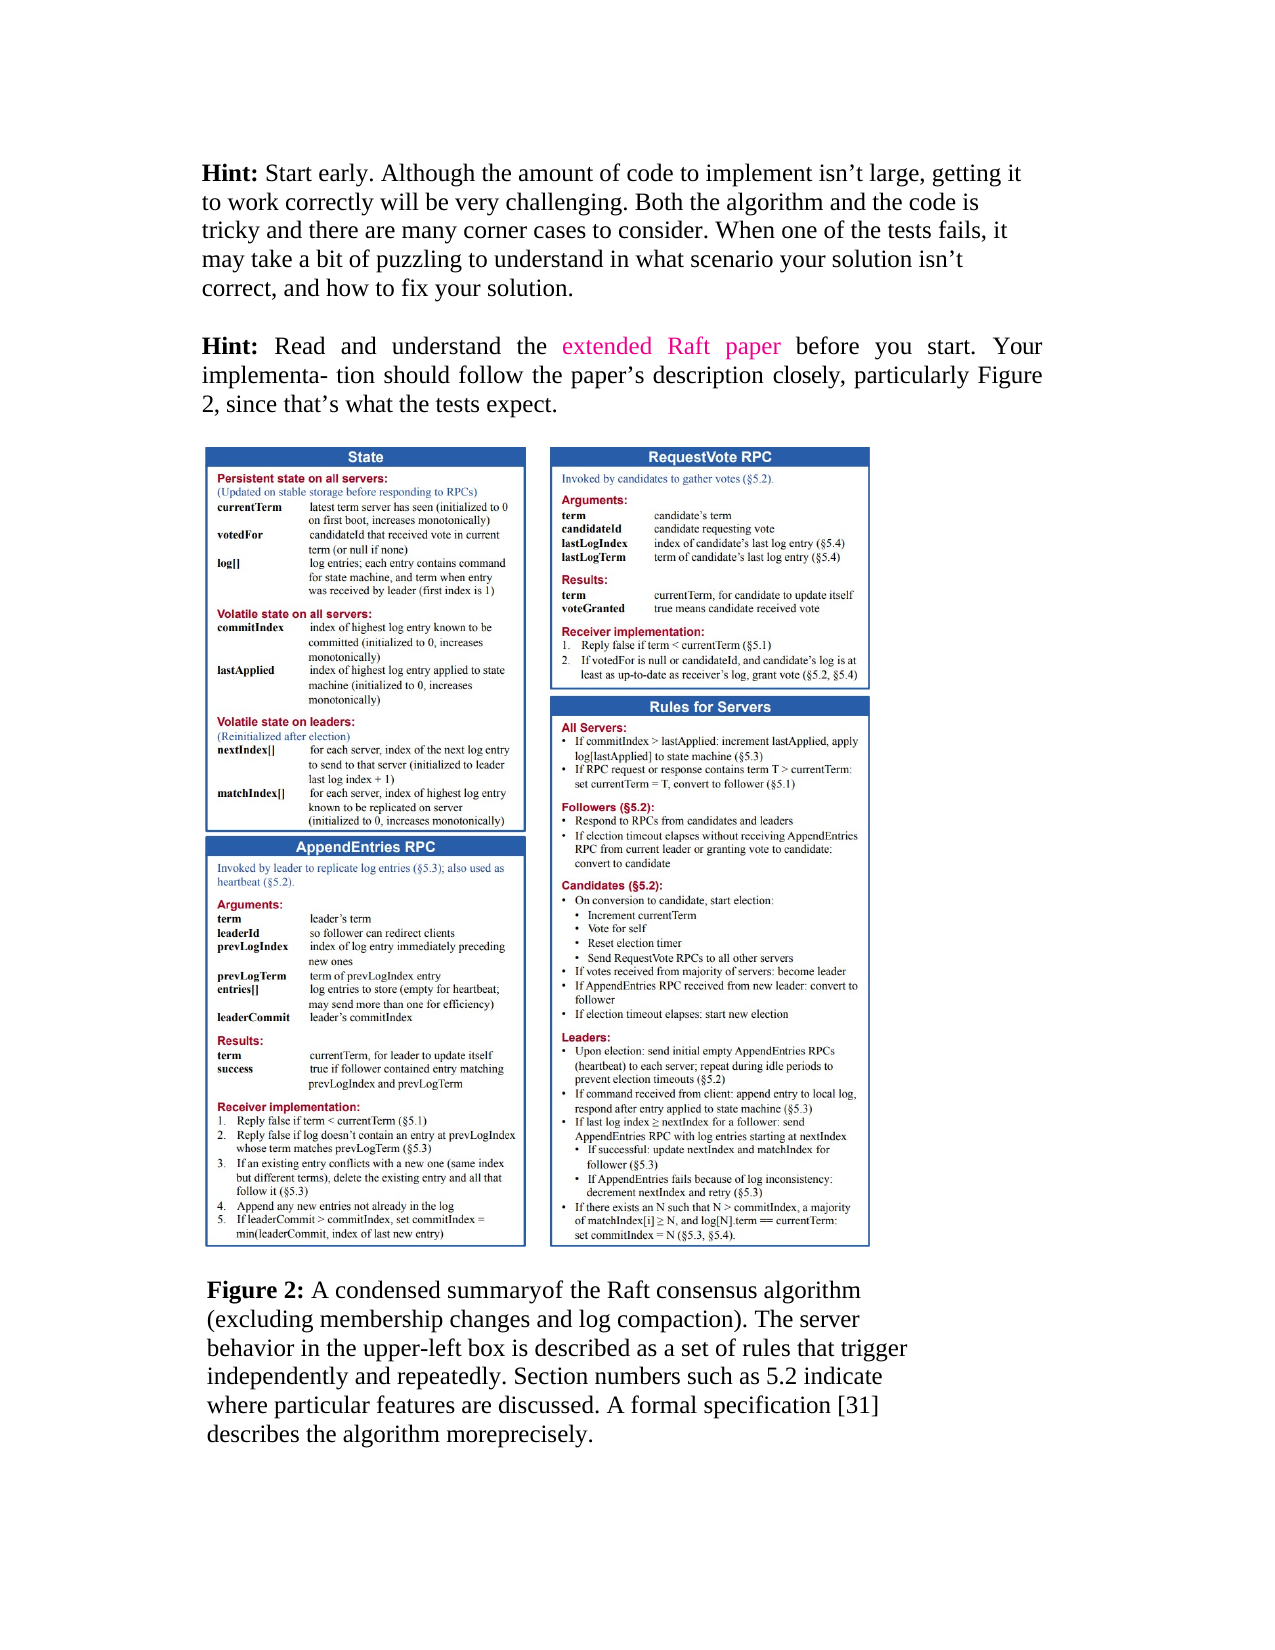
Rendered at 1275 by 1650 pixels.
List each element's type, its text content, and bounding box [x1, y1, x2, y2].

text Hint: Read and understand the extended Raft paper before you start. Your implementa- tion should follow the paper’s description closely, particularly Figure 2, since that’s what the tests expect. [202, 331, 1043, 418]
text Figure 2: A condensed summaryof the Raft consensus algorithm (excluding membership changes and log compaction). The server behavior in the upper-left box is described as a set of rules that trigger independently and repeatedly. Section numbers such as 5.2 indicate where particular features are discussed. A formal specification [31] describes the algorithm moreprecisely. [207, 1275, 918, 1448]
picture [205, 447, 870, 1247]
text Hint: Start early. Although the amount of code to implement isn’t large, getting it to work correctly will be very challenging. Both the algorithm and the code is tricky and there are many corner cases to consider. When one of the tests fails, it may take a bit of puzzling to understand in what scenario your solution isn’t correct, and how to fix your solution. [202, 158, 1031, 302]
